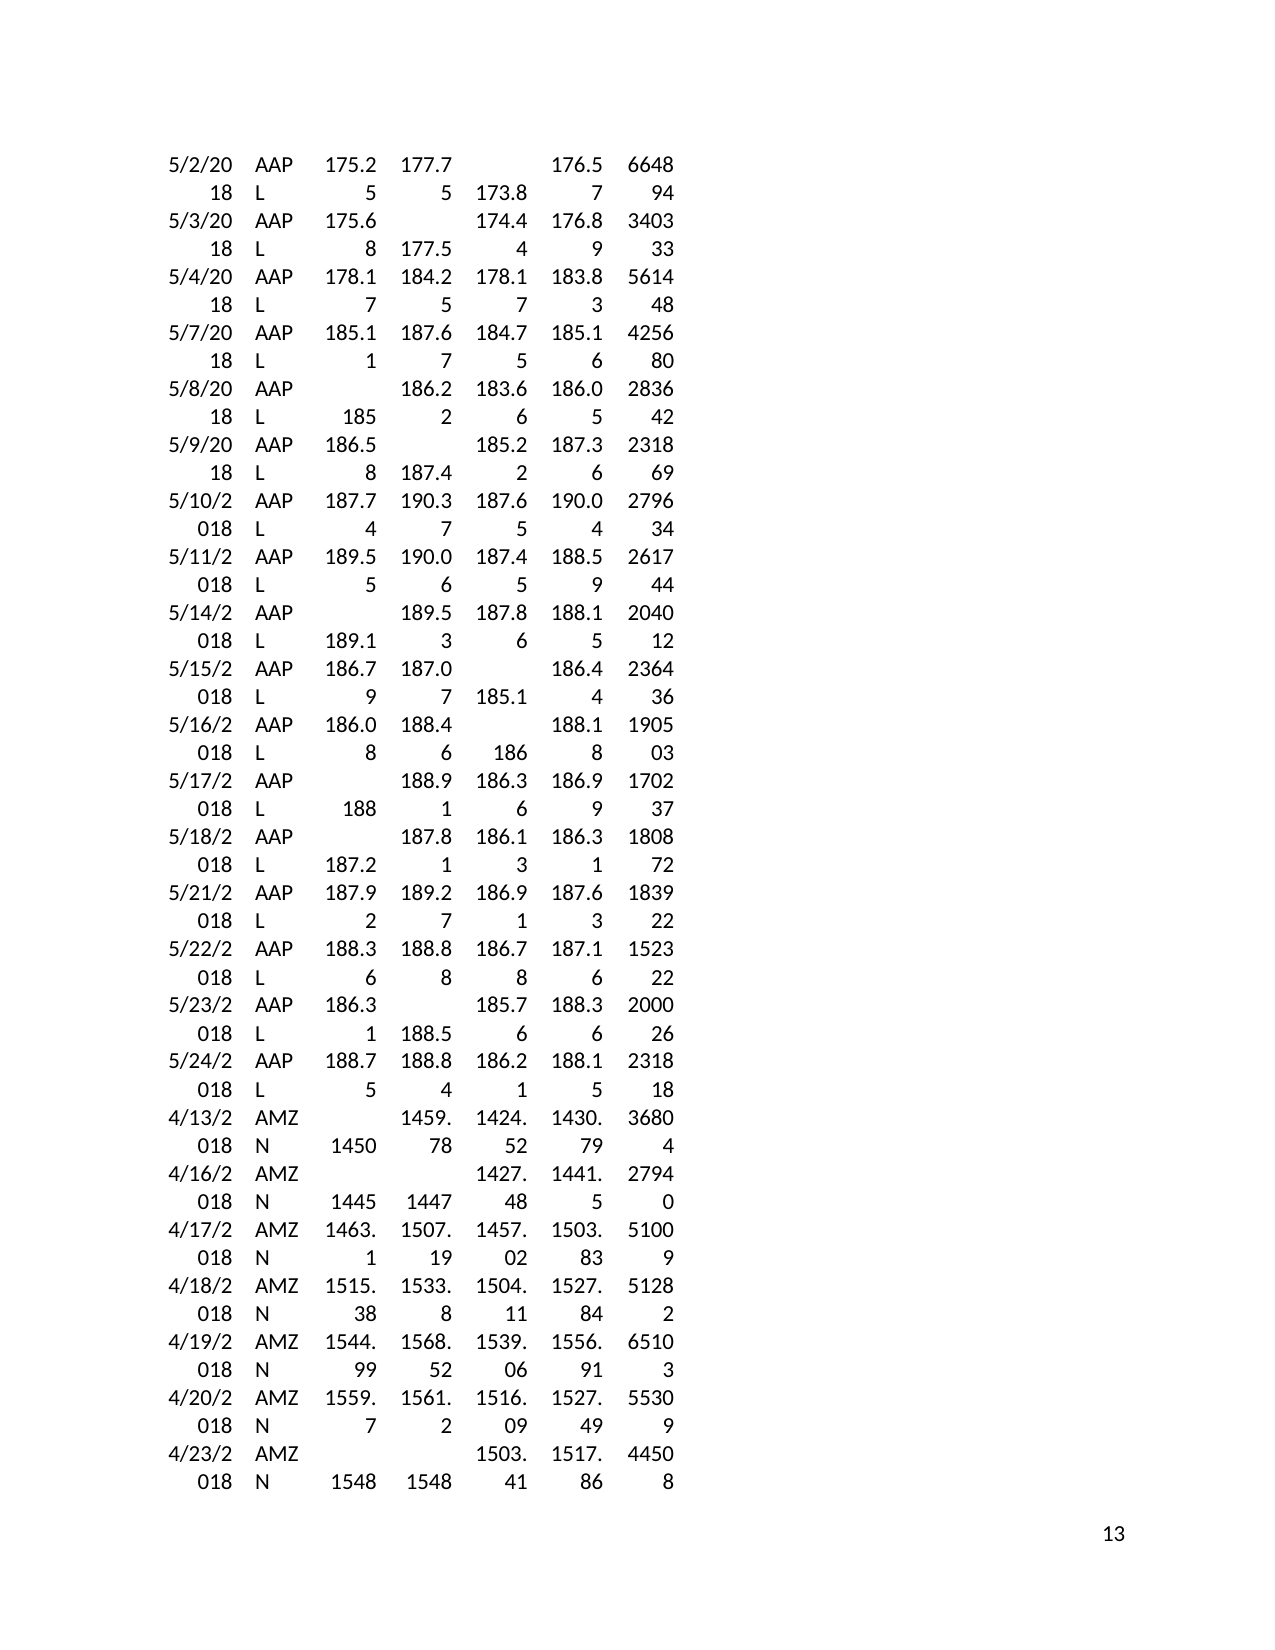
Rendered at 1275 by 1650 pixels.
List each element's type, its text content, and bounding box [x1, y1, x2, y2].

table_cell 186.21 [463, 1047, 539, 1103]
table_cell 186.22 [388, 374, 463, 430]
table_cell AAPL [244, 766, 312, 822]
table_cell 1559.7 [313, 1383, 388, 1439]
table_cell 425680 [614, 318, 685, 374]
table_cell AAPL [244, 262, 312, 318]
table_cell 186.58 [313, 430, 388, 486]
table_cell 1504.11 [463, 1271, 539, 1327]
table_cell 5/3/2018 [150, 206, 243, 262]
table_cell AAPL [244, 598, 312, 654]
table_cell 4/16/2018 [150, 1159, 243, 1215]
table_cell 1539.06 [463, 1327, 539, 1383]
table_cell AMZN [244, 1103, 312, 1159]
table_cell 187.63 [539, 879, 614, 934]
table_cell 186 [463, 710, 539, 766]
table_cell 1507.19 [388, 1215, 463, 1271]
table_cell 204012 [614, 598, 685, 654]
table_cell 178.17 [313, 262, 388, 318]
table_cell 184.25 [388, 262, 463, 318]
table_cell AMZN [244, 1383, 312, 1439]
table_cell 186.08 [313, 710, 388, 766]
table_cell 4/13/2018 [150, 1103, 243, 1159]
table_cell 1516.09 [463, 1383, 539, 1439]
table_cell 188.15 [539, 1047, 614, 1103]
table_cell 188.15 [539, 598, 614, 654]
table_cell 186.44 [539, 654, 614, 710]
table_cell AMZN [244, 1327, 312, 1383]
table_cell 1450 [313, 1103, 388, 1159]
table_cell 184.75 [463, 318, 539, 374]
table_cell 188.18 [539, 710, 614, 766]
table_cell 175.25 [313, 150, 388, 206]
table_cell 200026 [614, 991, 685, 1047]
table_cell 187.4 [388, 430, 463, 486]
table_cell 231869 [614, 430, 685, 486]
table_cell 186.79 [313, 654, 388, 710]
table_cell 55309 [614, 1383, 685, 1439]
table_cell 27940 [614, 1159, 685, 1215]
table_cell 5/21/2018 [150, 879, 243, 934]
table_cell 51009 [614, 1215, 685, 1271]
table_cell 188.5 [388, 991, 463, 1047]
table_cell 4/17/2018 [150, 1215, 243, 1271]
table_cell 5/7/2018 [150, 318, 243, 374]
table_cell 4/18/2018 [150, 1271, 243, 1327]
table_cell 173.8 [463, 150, 539, 206]
table_cell 5/15/2018 [150, 654, 243, 710]
table_cell 187.16 [539, 935, 614, 991]
table_cell 186.31 [313, 991, 388, 1047]
table_cell 1457.02 [463, 1215, 539, 1271]
table_cell 177.5 [388, 206, 463, 262]
table_cell 283642 [614, 374, 685, 430]
table_cell 5/24/2018 [150, 1047, 243, 1103]
table_cell AAPL [244, 654, 312, 710]
table_cell 1430.79 [539, 1103, 614, 1159]
table_cell AMZN [244, 1159, 312, 1215]
table_cell 1515.38 [313, 1271, 388, 1327]
table_cell 187.45 [463, 542, 539, 598]
table_cell 1527.49 [539, 1383, 614, 1439]
table_cell AAPL [244, 486, 312, 542]
table_cell 1445 [313, 1159, 388, 1215]
table_cell 188.36 [313, 935, 388, 991]
table_cell 185.11 [313, 318, 388, 374]
table_cell AAPL [244, 374, 312, 430]
table_cell 4/19/2018 [150, 1327, 243, 1383]
table_cell 1533.8 [388, 1271, 463, 1327]
table_cell 261744 [614, 542, 685, 598]
table_cell 186.31 [539, 823, 614, 878]
table_cell 36804 [614, 1103, 685, 1159]
table_cell 185.22 [463, 430, 539, 486]
table_cell AAPL [244, 206, 312, 262]
table_cell 187.07 [388, 654, 463, 710]
table_cell AAPL [244, 991, 312, 1047]
table_cell 1459.78 [388, 1103, 463, 1159]
table_cell AMZN [244, 1215, 312, 1271]
table_cell 176.57 [539, 150, 614, 206]
table_cell AMZN [244, 1439, 312, 1495]
table_cell 5/2/2018 [150, 150, 243, 206]
table_cell 1517.86 [539, 1439, 614, 1495]
table_cell 1568.52 [388, 1327, 463, 1383]
table_cell 190.04 [539, 486, 614, 542]
table_cell AMZN [244, 1271, 312, 1327]
table_cell 183.83 [539, 262, 614, 318]
table_cell 340333 [614, 206, 685, 262]
table_cell 188.59 [539, 542, 614, 598]
table_cell 185.1 [463, 654, 539, 710]
table_cell 5/11/2018 [150, 542, 243, 598]
table_cell 1463.1 [313, 1215, 388, 1271]
table_cell 1556.91 [539, 1327, 614, 1383]
table_cell 5/9/2018 [150, 430, 243, 486]
table_cell 5/17/2018 [150, 766, 243, 822]
table_cell 189.55 [313, 542, 388, 598]
table_cell 1441.5 [539, 1159, 614, 1215]
table_cell 152322 [614, 935, 685, 991]
table_cell 44508 [614, 1439, 685, 1495]
table_cell AAPL [244, 430, 312, 486]
table_cell 190.06 [388, 542, 463, 598]
table_cell 186.36 [463, 766, 539, 822]
table_cell 1424.52 [463, 1103, 539, 1159]
table_cell 175.68 [313, 206, 388, 262]
table_cell 1427.48 [463, 1159, 539, 1215]
table_cell 187.92 [313, 879, 388, 934]
table_cell 664894 [614, 150, 685, 206]
table_cell 1503.83 [539, 1215, 614, 1271]
table_cell 5/14/2018 [150, 598, 243, 654]
table_cell 51282 [614, 1271, 685, 1327]
table_cell 174.44 [463, 206, 539, 262]
table_cell AAPL [244, 710, 312, 766]
table_cell 186.78 [463, 935, 539, 991]
table_cell 5/23/2018 [150, 991, 243, 1047]
table_cell 180872 [614, 823, 685, 878]
table_cell 5/10/2018 [150, 486, 243, 542]
table_cell 4/23/2018 [150, 1439, 243, 1495]
table_cell 185 [313, 374, 388, 430]
table_cell 187.36 [539, 430, 614, 486]
table_cell 183922 [614, 879, 685, 934]
table_cell 188.75 [313, 1047, 388, 1103]
table_cell 1548 [388, 1439, 463, 1495]
table_cell 187.81 [388, 823, 463, 878]
table_cell 1503.41 [463, 1439, 539, 1495]
table_cell 188.88 [388, 935, 463, 991]
table_cell 188.91 [388, 766, 463, 822]
table_cell 561448 [614, 262, 685, 318]
table_cell 189.53 [388, 598, 463, 654]
table_cell AAPL [244, 879, 312, 934]
table_cell 5/4/2018 [150, 262, 243, 318]
table_cell AAPL [244, 1047, 312, 1103]
table_cell 170237 [614, 766, 685, 822]
table_cell 190503 [614, 710, 685, 766]
table_cell 5/22/2018 [150, 935, 243, 991]
table_cell 186.13 [463, 823, 539, 878]
table_cell 188.46 [388, 710, 463, 766]
table_cell 187.74 [313, 486, 388, 542]
table_cell AAPL [244, 150, 312, 206]
table_cell 65103 [614, 1327, 685, 1383]
table_cell 189.1 [313, 598, 388, 654]
table_cell 188 [313, 766, 388, 822]
table_cell 186.05 [539, 374, 614, 430]
table_cell 186.91 [463, 879, 539, 934]
table_cell AAPL [244, 823, 312, 878]
table_cell 178.17 [463, 262, 539, 318]
table_cell 1544.99 [313, 1327, 388, 1383]
table_cell 5/16/2018 [150, 710, 243, 766]
table_cell 1447 [388, 1159, 463, 1215]
table_cell 4/20/2018 [150, 1383, 243, 1439]
table_cell 1527.84 [539, 1271, 614, 1327]
table_cell 188.36 [539, 991, 614, 1047]
table_cell AAPL [244, 542, 312, 598]
table_cell AAPL [244, 935, 312, 991]
table_cell 185.16 [539, 318, 614, 374]
table_cell 5/8/2018 [150, 374, 243, 430]
table_cell 176.89 [539, 206, 614, 262]
table_cell 187.67 [388, 318, 463, 374]
table_cell 1548 [313, 1439, 388, 1495]
table_cell 5/18/2018 [150, 823, 243, 878]
table_cell 1561.2 [388, 1383, 463, 1439]
table_cell 236436 [614, 654, 685, 710]
table_cell 187.2 [313, 823, 388, 878]
table_cell 189.27 [388, 879, 463, 934]
table_cell 177.75 [388, 150, 463, 206]
table_cell 186.99 [539, 766, 614, 822]
table_cell 279634 [614, 486, 685, 542]
table_cell 190.37 [388, 486, 463, 542]
table_cell 188.84 [388, 1047, 463, 1103]
table_cell AAPL [244, 318, 312, 374]
table_cell 231818 [614, 1047, 685, 1103]
table_cell 185.76 [463, 991, 539, 1047]
table_cell 187.86 [463, 598, 539, 654]
table_cell 183.66 [463, 374, 539, 430]
table_cell 187.65 [463, 486, 539, 542]
